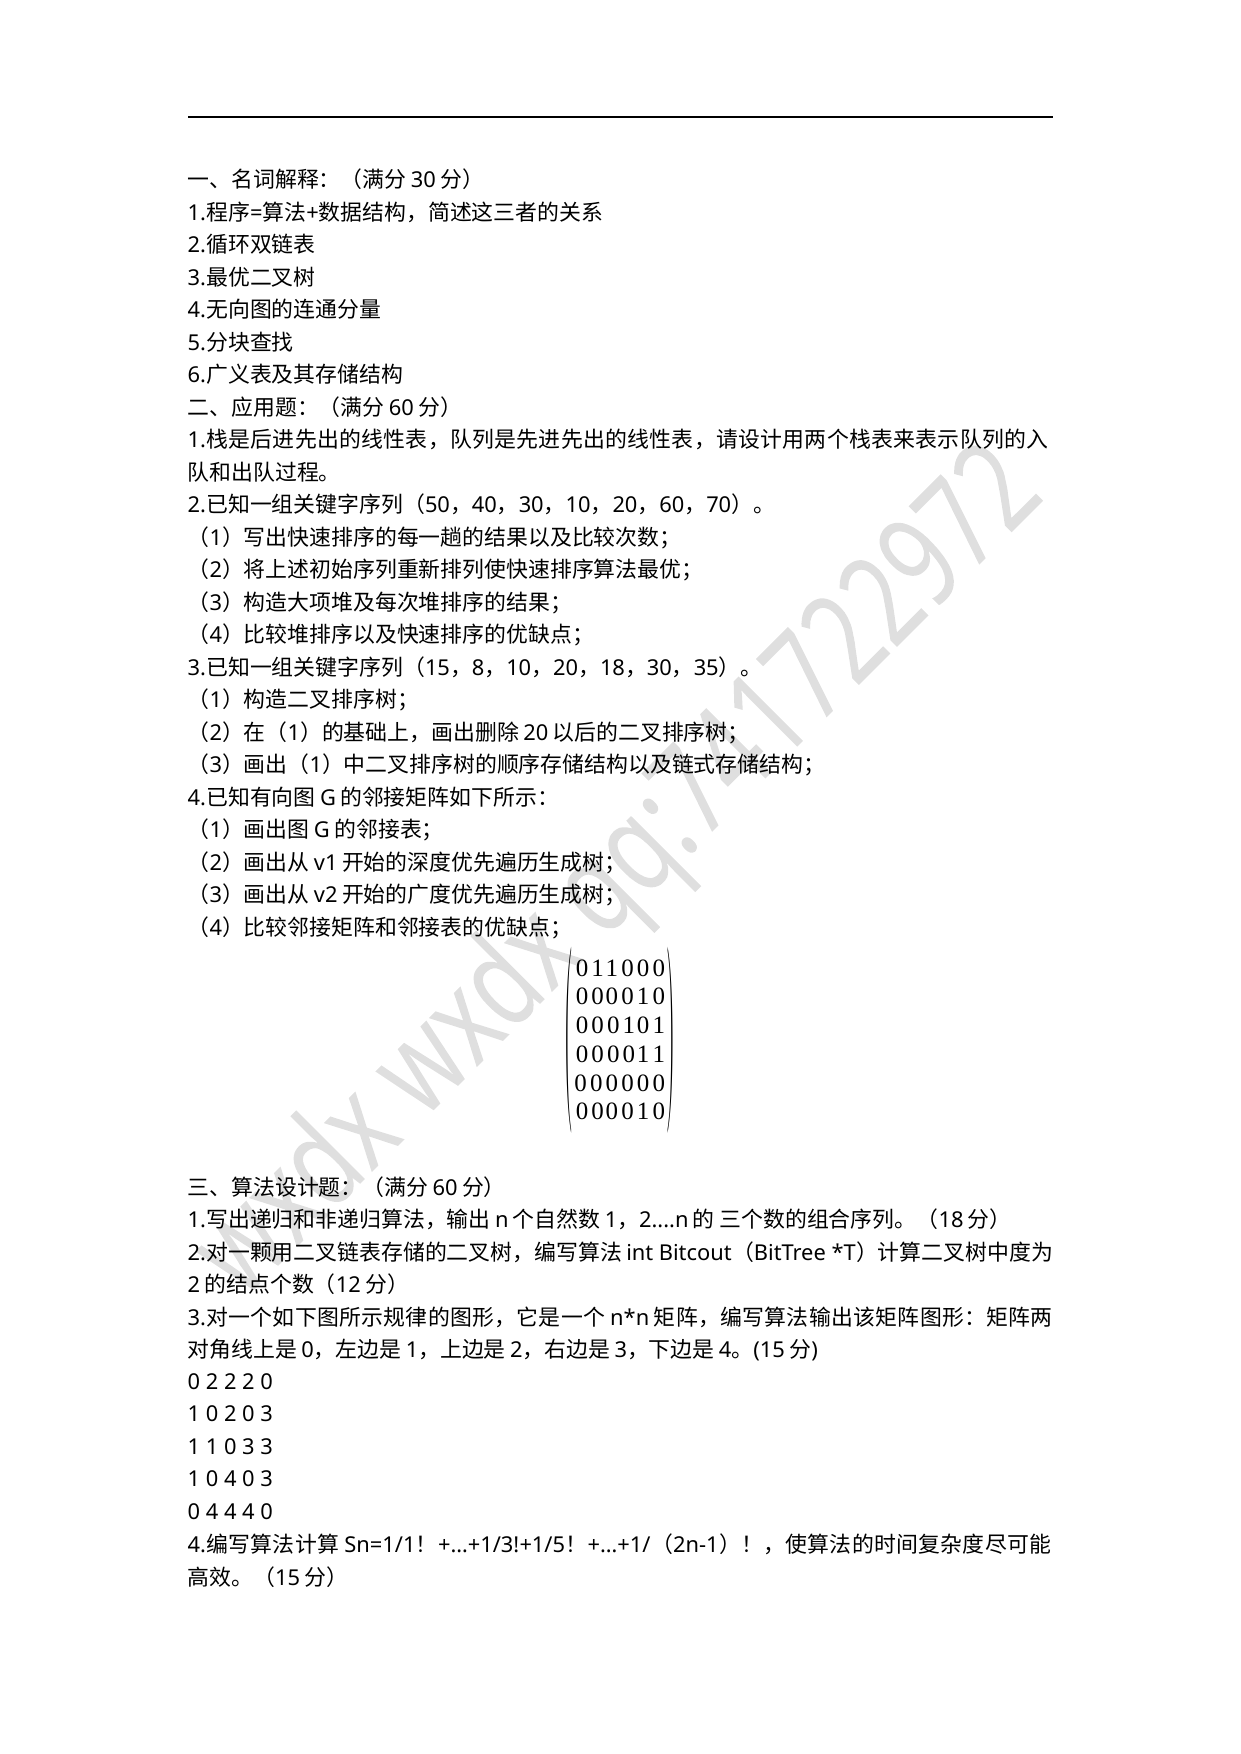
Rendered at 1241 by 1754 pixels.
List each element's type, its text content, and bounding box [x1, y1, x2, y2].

text 6.广义表及其存储结构 [187, 357, 1053, 389]
text 二、应用题：（满分60分） [187, 389, 1053, 422]
text （1）构造二叉排序树； [187, 682, 1053, 714]
text （2）画出从v1开始的深度优先遍历生成树； [187, 844, 1053, 877]
text 一、名词解释：（满分30分） [187, 162, 1053, 194]
text 3.对一个如下图所示规律的图形，它是一个n*n矩阵，编写算法输出该矩阵图形：矩阵两对角线上是0，左边是1，上边是2，右边是3，下边是4。(15分) [187, 1299, 1053, 1364]
text 4.编写算法计算Sn=1/1！+…+1/3!+1/5！+…+1/（2n-1）！，使算法的时间复杂度尽可能高效。（15分） [187, 1527, 1053, 1592]
text （1）画出图G的邻接表； [187, 812, 1053, 844]
text （3）构造大项堆及每次堆排序的结果； [187, 584, 1053, 617]
text 4.已知有向图G的邻接矩阵如下所示： [187, 779, 1053, 812]
text （2）在（1）的基础上，画出删除20以后的二叉排序树； [187, 714, 1053, 747]
text 3.已知一组关键字序列（15，8，10，20，18，30，35）。 [187, 649, 1053, 682]
text 0 2 2 2 0 [187, 1364, 1053, 1397]
text 1 1 0 3 3 [187, 1429, 1053, 1462]
text （2）将上述初始序列重新排列使快速排序算法最优； [187, 552, 1053, 584]
text 1 0 4 0 3 [187, 1462, 1053, 1494]
text （1）写出快速排序的每一趟的结果以及比较次数； [187, 519, 1053, 552]
text 5.分块查找 [187, 324, 1053, 357]
text （3）画出（1）中二叉排序树的顺序存储结构以及链式存储结构； [187, 747, 1053, 779]
text （4）比较堆排序以及快速排序的优缺点； [187, 617, 1053, 649]
text 1 0 2 0 3 [187, 1397, 1053, 1429]
text 1.写出递归和非递归算法，输出n个自然数1，2....n的 三个数的组合序列。（18分） [187, 1202, 1053, 1234]
text 三、算法设计题：（满分60分） [187, 1169, 1053, 1202]
text 2.已知一组关键字序列（50，40，30，10，20，60，70）。 [187, 487, 1053, 519]
text 1.程序=算法+数据结构，简述这三者的关系 [187, 194, 1053, 227]
text 0 4 4 4 0 [187, 1494, 1053, 1527]
text 3.最优二叉树 [187, 259, 1053, 292]
text 1.栈是后进先出的线性表，队列是先进先出的线性表，请设计用两个栈表来表示队列的入队和出队过程。 [187, 422, 1053, 487]
text （4）比较邻接矩阵和邻接表的优缺点； [187, 909, 1053, 942]
text 4.无向图的连通分量 [187, 292, 1053, 324]
text 2.对一颗用二叉链表存储的二叉树，编写算法int Bitcout（BitTree *T）计算二叉树中度为2的结点个数（12分） [187, 1234, 1053, 1299]
text 2.循环双链表 [187, 227, 1053, 259]
text （3）画出从v2开始的广度优先遍历生成树； [187, 877, 1053, 909]
